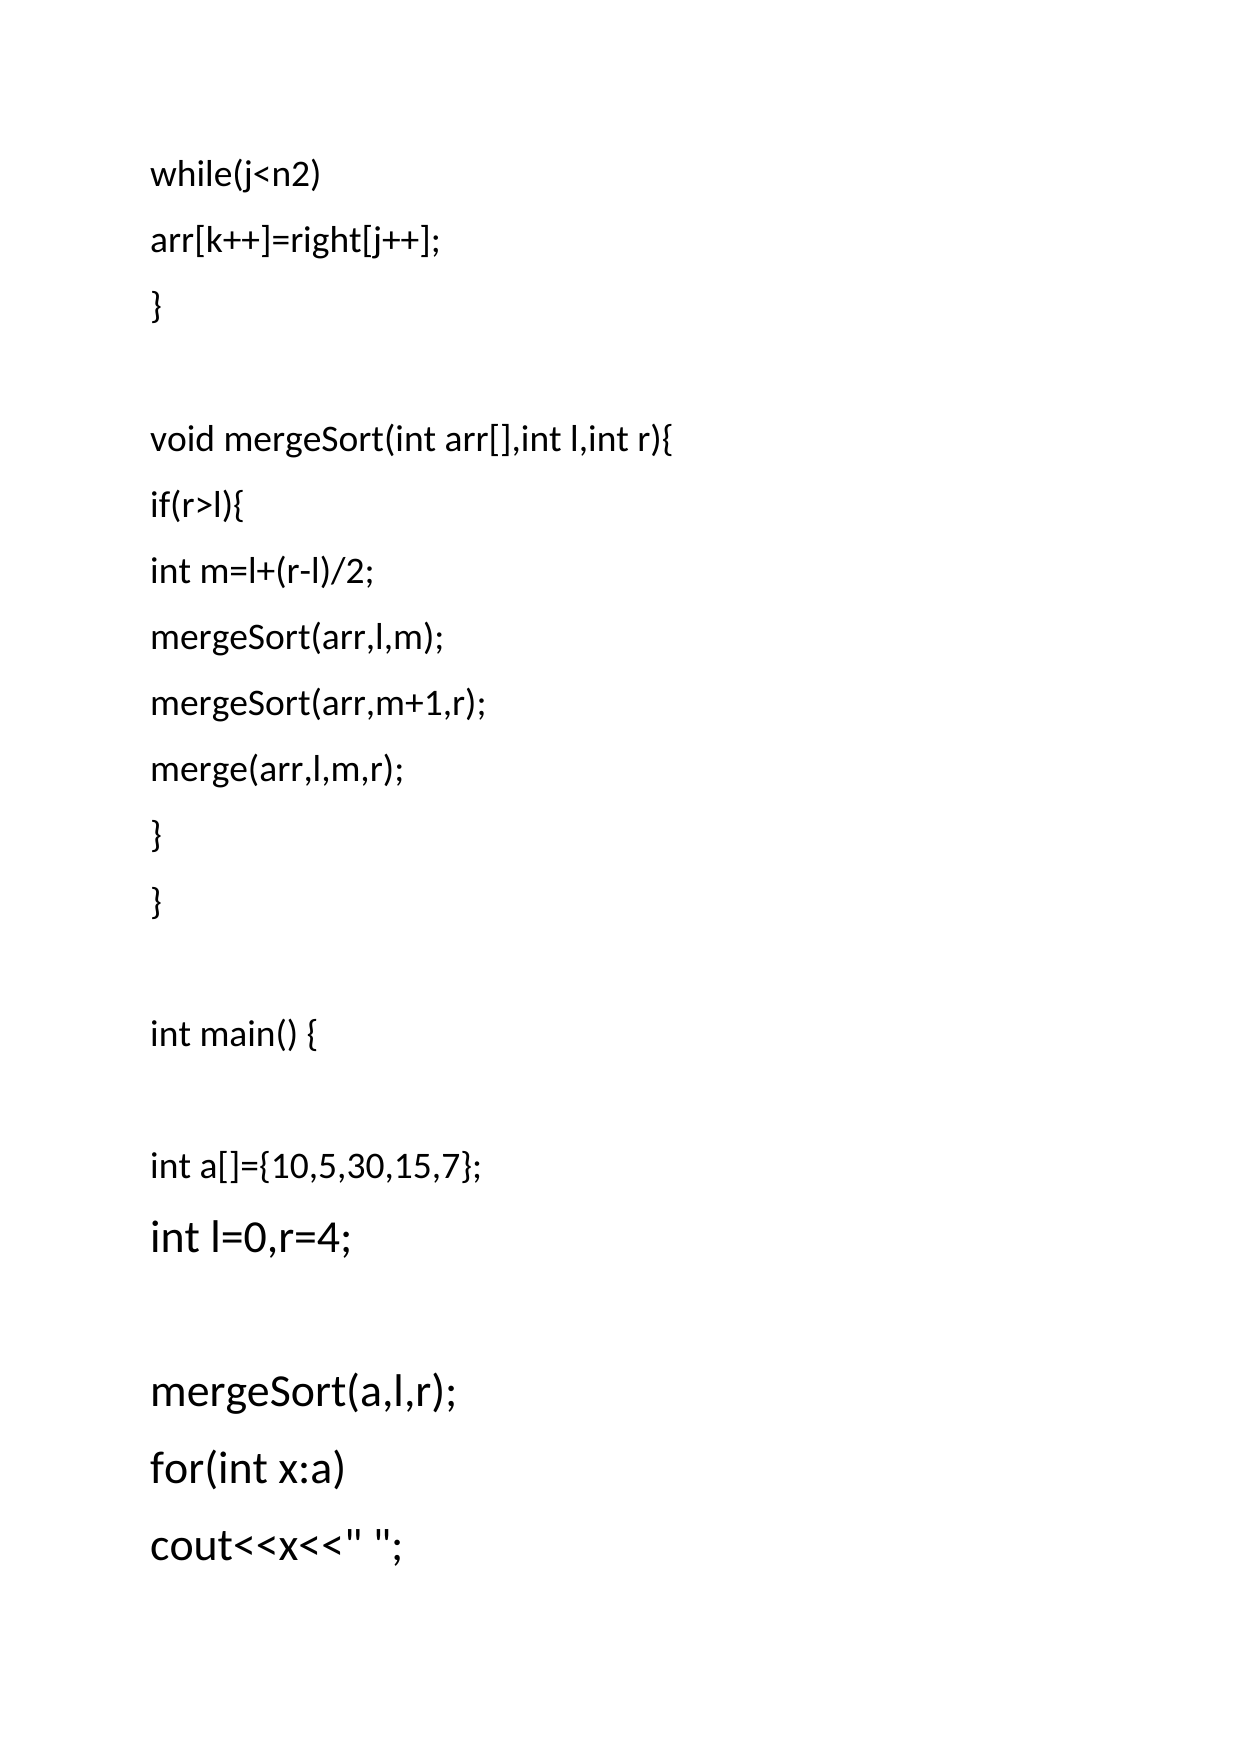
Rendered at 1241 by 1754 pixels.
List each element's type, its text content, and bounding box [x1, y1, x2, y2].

text void mergeSort(int arr[],int l,int r){ [150, 414, 1090, 460]
text int l=0,r=4; [150, 1208, 1090, 1264]
text int main() { [150, 1010, 1090, 1056]
text arr[k++]=right[j++]; [150, 216, 1090, 262]
text while(j<n2) [150, 150, 1090, 196]
text for(int x:a) [150, 1439, 1090, 1495]
text if(r>l){ [150, 481, 1090, 527]
text int m=l+(r-l)/2; [150, 547, 1090, 593]
text } [150, 811, 1090, 857]
text } [150, 282, 1090, 328]
text merge(arr,l,m,r); [150, 745, 1090, 791]
text mergeSort(arr,l,m); [150, 613, 1090, 659]
text mergeSort(arr,m+1,r); [150, 679, 1090, 725]
text } [150, 878, 1090, 923]
text mergeSort(a,l,r); [150, 1362, 1090, 1418]
text cout<<x<<" "; [150, 1516, 1090, 1572]
text int a[]={10,5,30,15,7}; [150, 1142, 1090, 1188]
